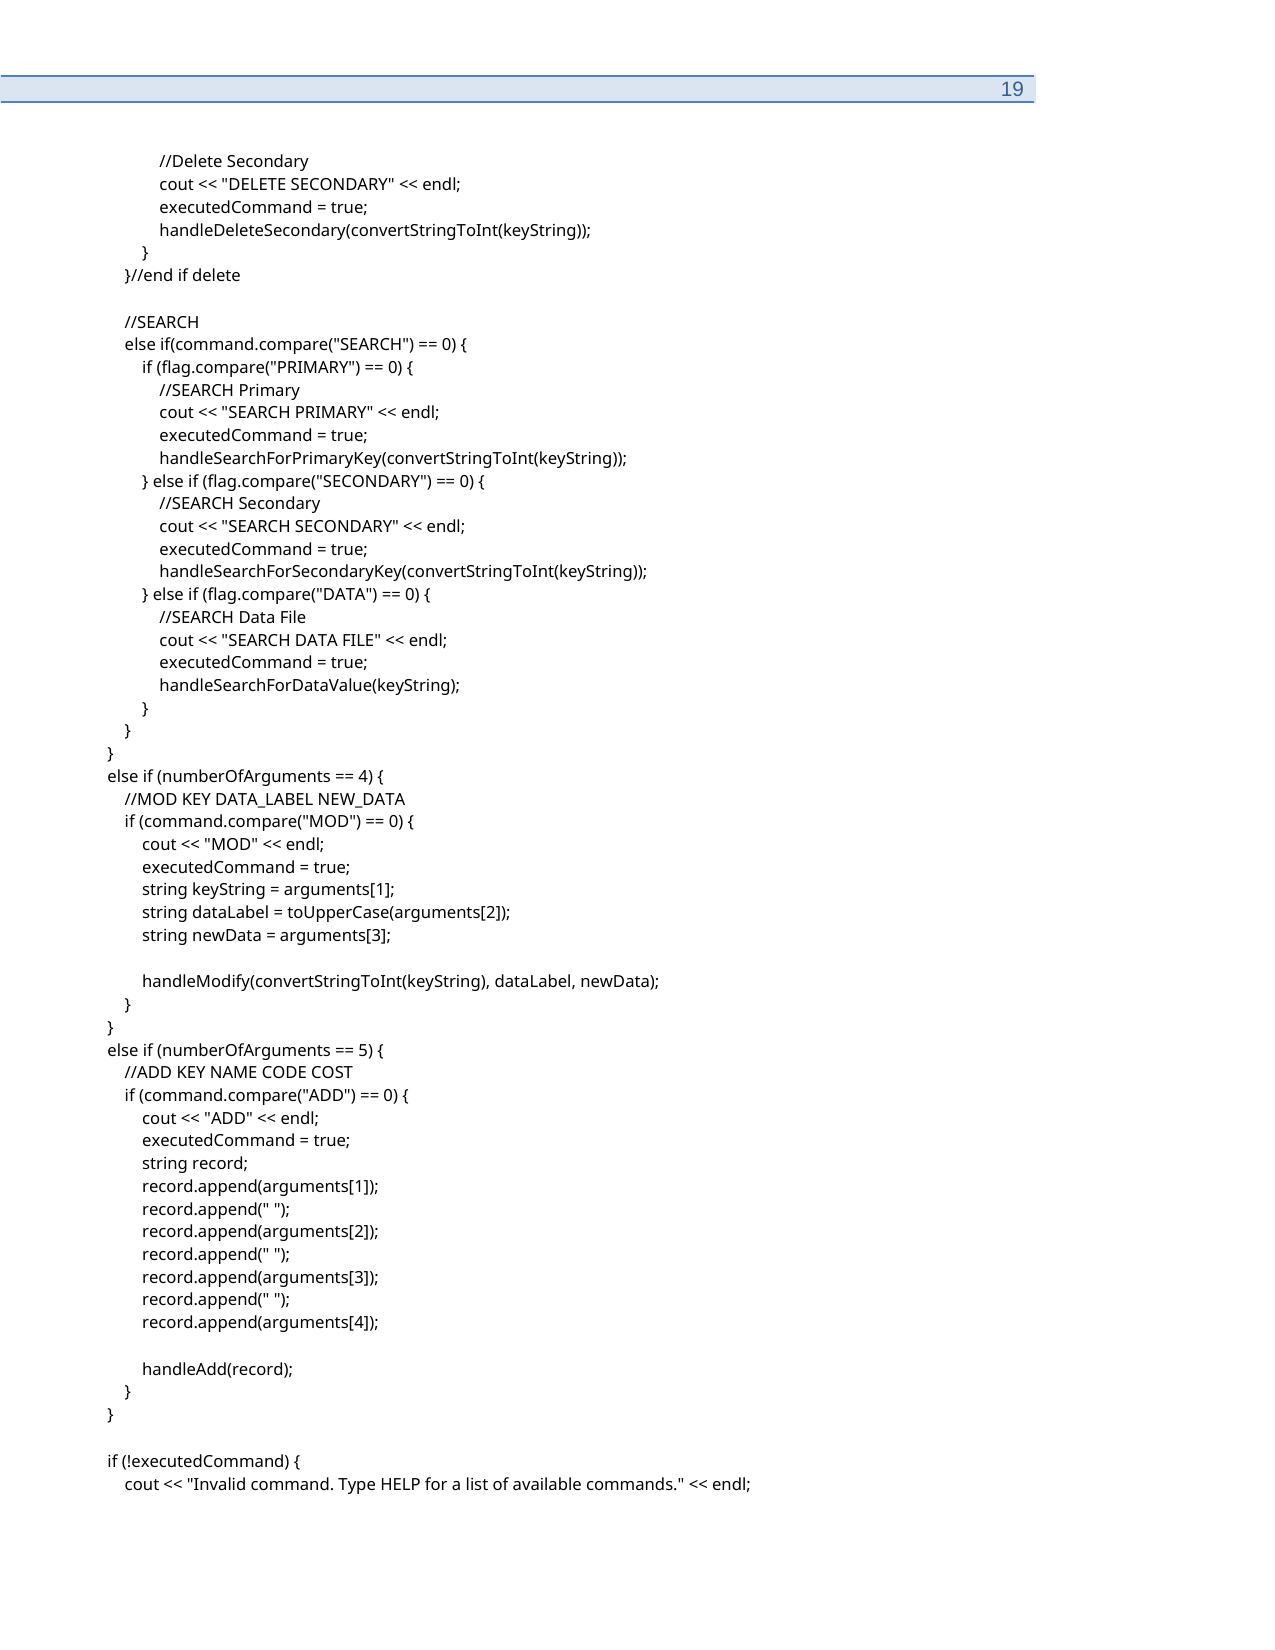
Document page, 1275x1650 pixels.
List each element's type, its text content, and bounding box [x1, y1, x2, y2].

text record.append(arguments[4]); [90, 1311, 1185, 1333]
text //MOD KEY DATA_LABEL NEW_DATA [90, 787, 1185, 810]
text if (flag.compare("PRIMARY") == 0) { [90, 356, 1185, 378]
text record.append(arguments[1]); [90, 1174, 1185, 1197]
text handleDeleteSecondary(convertStringToInt(keyString)); [90, 218, 1185, 241]
text record.append(arguments[2]); [90, 1220, 1185, 1242]
text if (!executedCommand) { [90, 1449, 1185, 1472]
text //ADD KEY NAME CODE COST [90, 1061, 1185, 1083]
text executedCommand = true; [90, 424, 1185, 446]
text handleAdd(record); [90, 1357, 1185, 1380]
text //Delete Secondary [90, 150, 1185, 173]
text cout << "Invalid command. Type HELP for a list of available commands." << endl; [90, 1472, 1185, 1495]
text } else if (flag.compare("DATA") == 0) { [90, 583, 1185, 605]
text handleModify(convertStringToInt(keyString), dataLabel, newData); [90, 970, 1185, 993]
text executedCommand = true; [90, 855, 1185, 878]
text //SEARCH Primary [90, 378, 1185, 401]
text cout << "ADD" << endl; [90, 1106, 1185, 1129]
text } [90, 241, 1185, 263]
text executedCommand = true; [90, 195, 1185, 218]
text else if(command.compare("SEARCH") == 0) { [90, 333, 1185, 356]
text cout << "DELETE SECONDARY" << endl; [90, 173, 1185, 195]
text else if (numberOfArguments == 4) { [90, 764, 1185, 787]
text //SEARCH [90, 310, 1185, 333]
text handleSearchForSecondaryKey(convertStringToInt(keyString)); [90, 560, 1185, 583]
text //SEARCH Secondary [90, 492, 1185, 514]
text string dataLabel = toUpperCase(arguments[2]); [90, 901, 1185, 923]
text handleSearchForDataValue(keyString); [90, 673, 1185, 696]
text record.append(arguments[3]); [90, 1265, 1185, 1288]
text }//end if delete [90, 263, 1185, 286]
text } [90, 1403, 1185, 1425]
text } [90, 993, 1185, 1015]
text } [90, 742, 1185, 764]
text if (command.compare("MOD") == 0) { [90, 810, 1185, 832]
text if (command.compare("ADD") == 0) { [90, 1083, 1185, 1106]
text } else if (flag.compare("SECONDARY") == 0) { [90, 469, 1185, 492]
text } [90, 1380, 1185, 1403]
text } [90, 1015, 1185, 1038]
text //SEARCH Data File [90, 605, 1185, 628]
text else if (numberOfArguments == 5) { [90, 1038, 1185, 1061]
text cout << "MOD" << endl; [90, 832, 1185, 855]
text string record; [90, 1152, 1185, 1174]
text } [90, 719, 1185, 742]
text string newData = arguments[3]; [90, 923, 1185, 946]
text cout << "SEARCH PRIMARY" << endl; [90, 401, 1185, 424]
text cout << "SEARCH DATA FILE" << endl; [90, 628, 1185, 651]
text record.append(" "); [90, 1197, 1185, 1220]
text string keyString = arguments[1]; [90, 878, 1185, 901]
text executedCommand = true; [90, 537, 1185, 560]
text record.append(" "); [90, 1288, 1185, 1311]
text cout << "SEARCH SECONDARY" << endl; [90, 514, 1185, 537]
text executedCommand = true; [90, 651, 1185, 673]
text handleSearchForPrimaryKey(convertStringToInt(keyString)); [90, 446, 1185, 469]
text record.append(" "); [90, 1242, 1185, 1265]
text executedCommand = true; [90, 1129, 1185, 1152]
text } [90, 696, 1185, 719]
